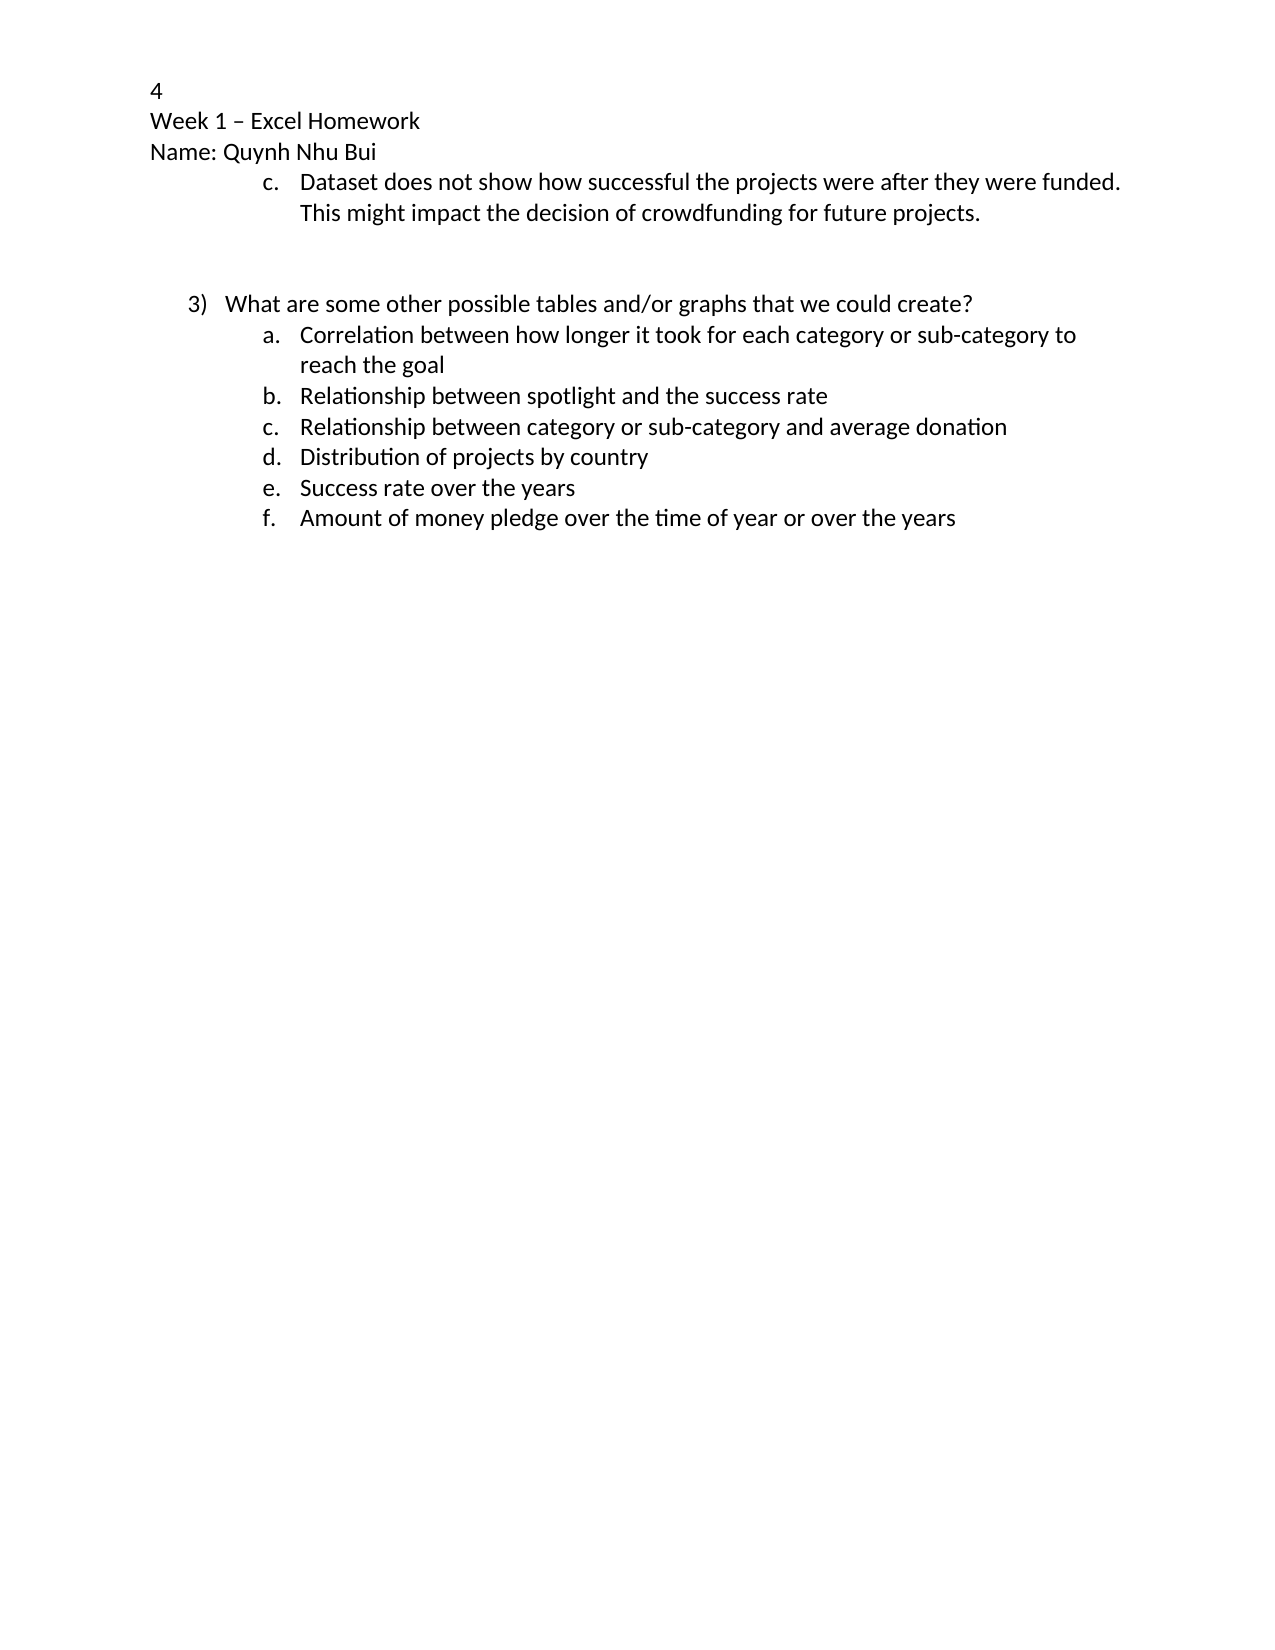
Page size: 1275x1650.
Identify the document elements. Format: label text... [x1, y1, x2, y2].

list Dataset does not show how successful the projects were after they were funded. This might impact the decision of crowdfunding for future projects. [262, 167, 1125, 228]
list Relationship between category or sub-category and average donation [262, 411, 1125, 441]
list Correlation between how longer it took for each category or sub-category to reach the goal [262, 319, 1125, 380]
list Distribution of projects by country [262, 441, 1125, 472]
list What are some other possible tables and/or graphs that we could create? [187, 289, 1125, 319]
list Relationship between spotlight and the success rate [262, 380, 1125, 411]
list Success rate over the years [262, 472, 1125, 502]
list Amount of money pledge over the time of year or over the years [262, 502, 1125, 533]
